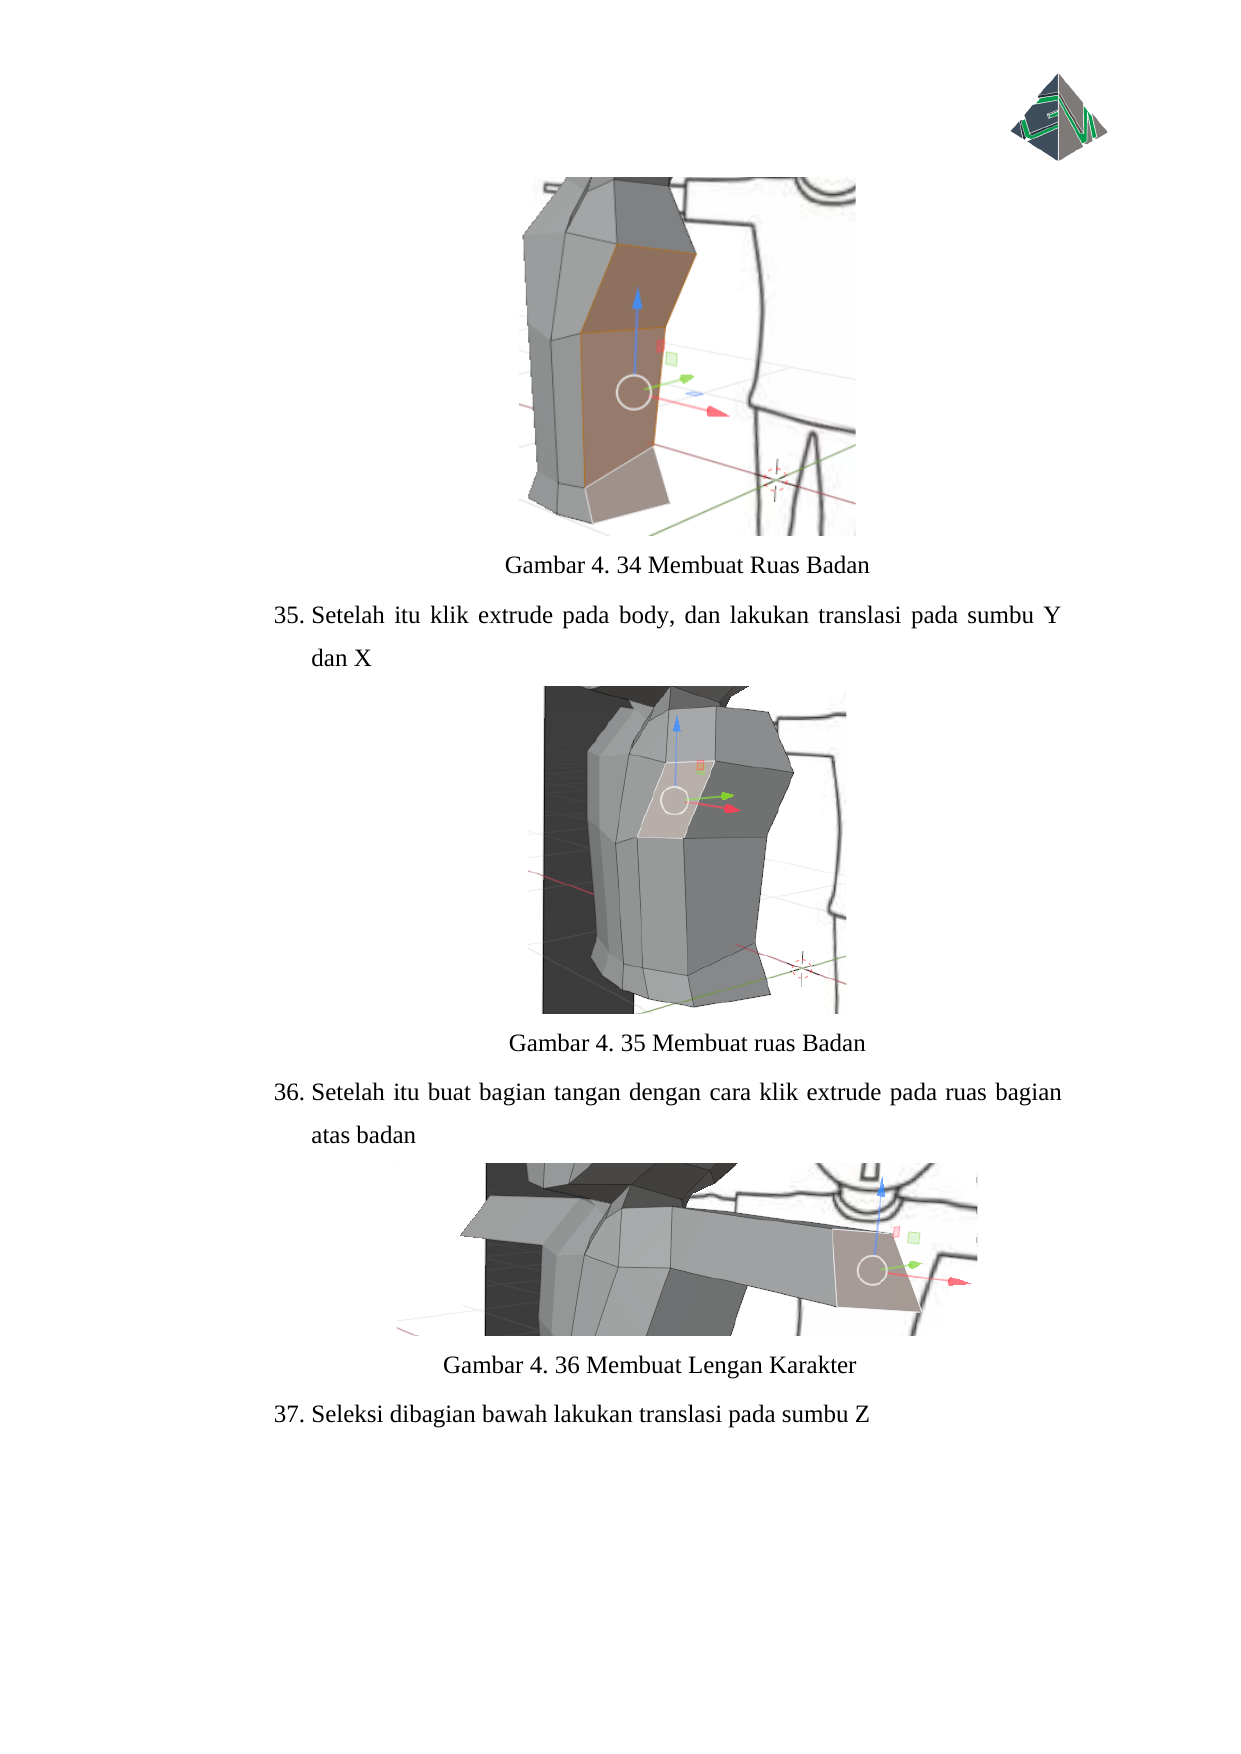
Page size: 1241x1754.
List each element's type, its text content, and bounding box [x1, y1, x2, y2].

list Setelah itu buat bagian tangan dengan cara klik extrude pada ruas bagian atas badan [274, 1077, 1063, 1149]
text Gambar 4. 36 Membuat Lengan Karakter [236, 1350, 1063, 1379]
text Gambar 4. 34 Membuat Ruas Badan [311, 550, 1063, 579]
picture [528, 686, 847, 1014]
picture [518, 177, 856, 536]
list Setelah itu klik extrude pada body, dan lakukan translasi pada sumbu Y dan X [274, 600, 1063, 672]
list Seleksi dibagian bawah lakukan translasi pada sumbu Z [274, 1399, 1063, 1428]
picture [1010, 73, 1108, 161]
picture [396, 1163, 978, 1336]
text Gambar 4. 35 Membuat ruas Badan [311, 1028, 1063, 1057]
